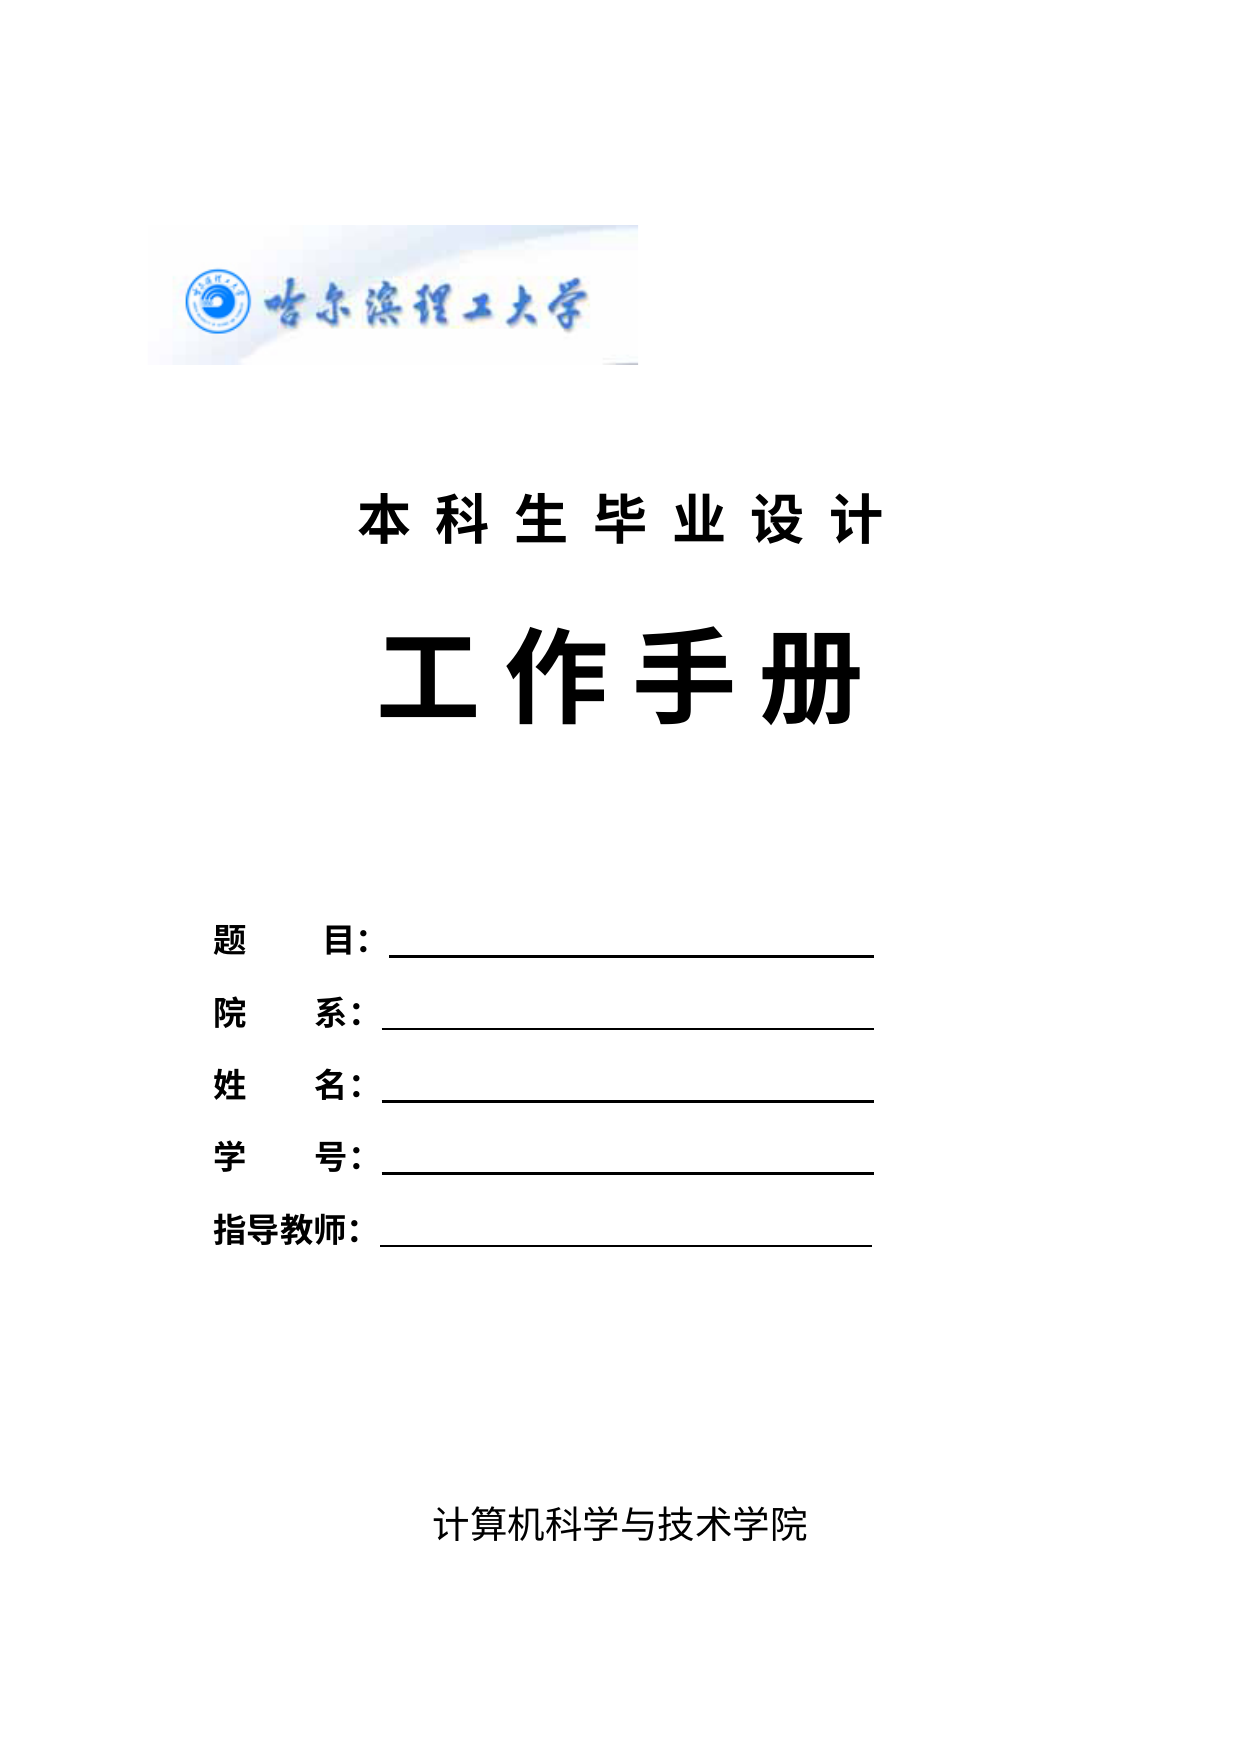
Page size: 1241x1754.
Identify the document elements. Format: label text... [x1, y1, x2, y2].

text 学 号： [148, 1131, 1092, 1179]
text 题 目： [148, 914, 1092, 962]
text 指导教师： [148, 1203, 1092, 1252]
text 工 作 手 册 [148, 594, 1092, 745]
text 院 系： [148, 986, 1092, 1035]
text 本 科 生 毕 业 设 计 [148, 477, 1092, 555]
text 计算机科学与技术学院 [148, 1495, 1092, 1549]
text 姓 名： [148, 1059, 1092, 1107]
picture [147, 225, 639, 365]
